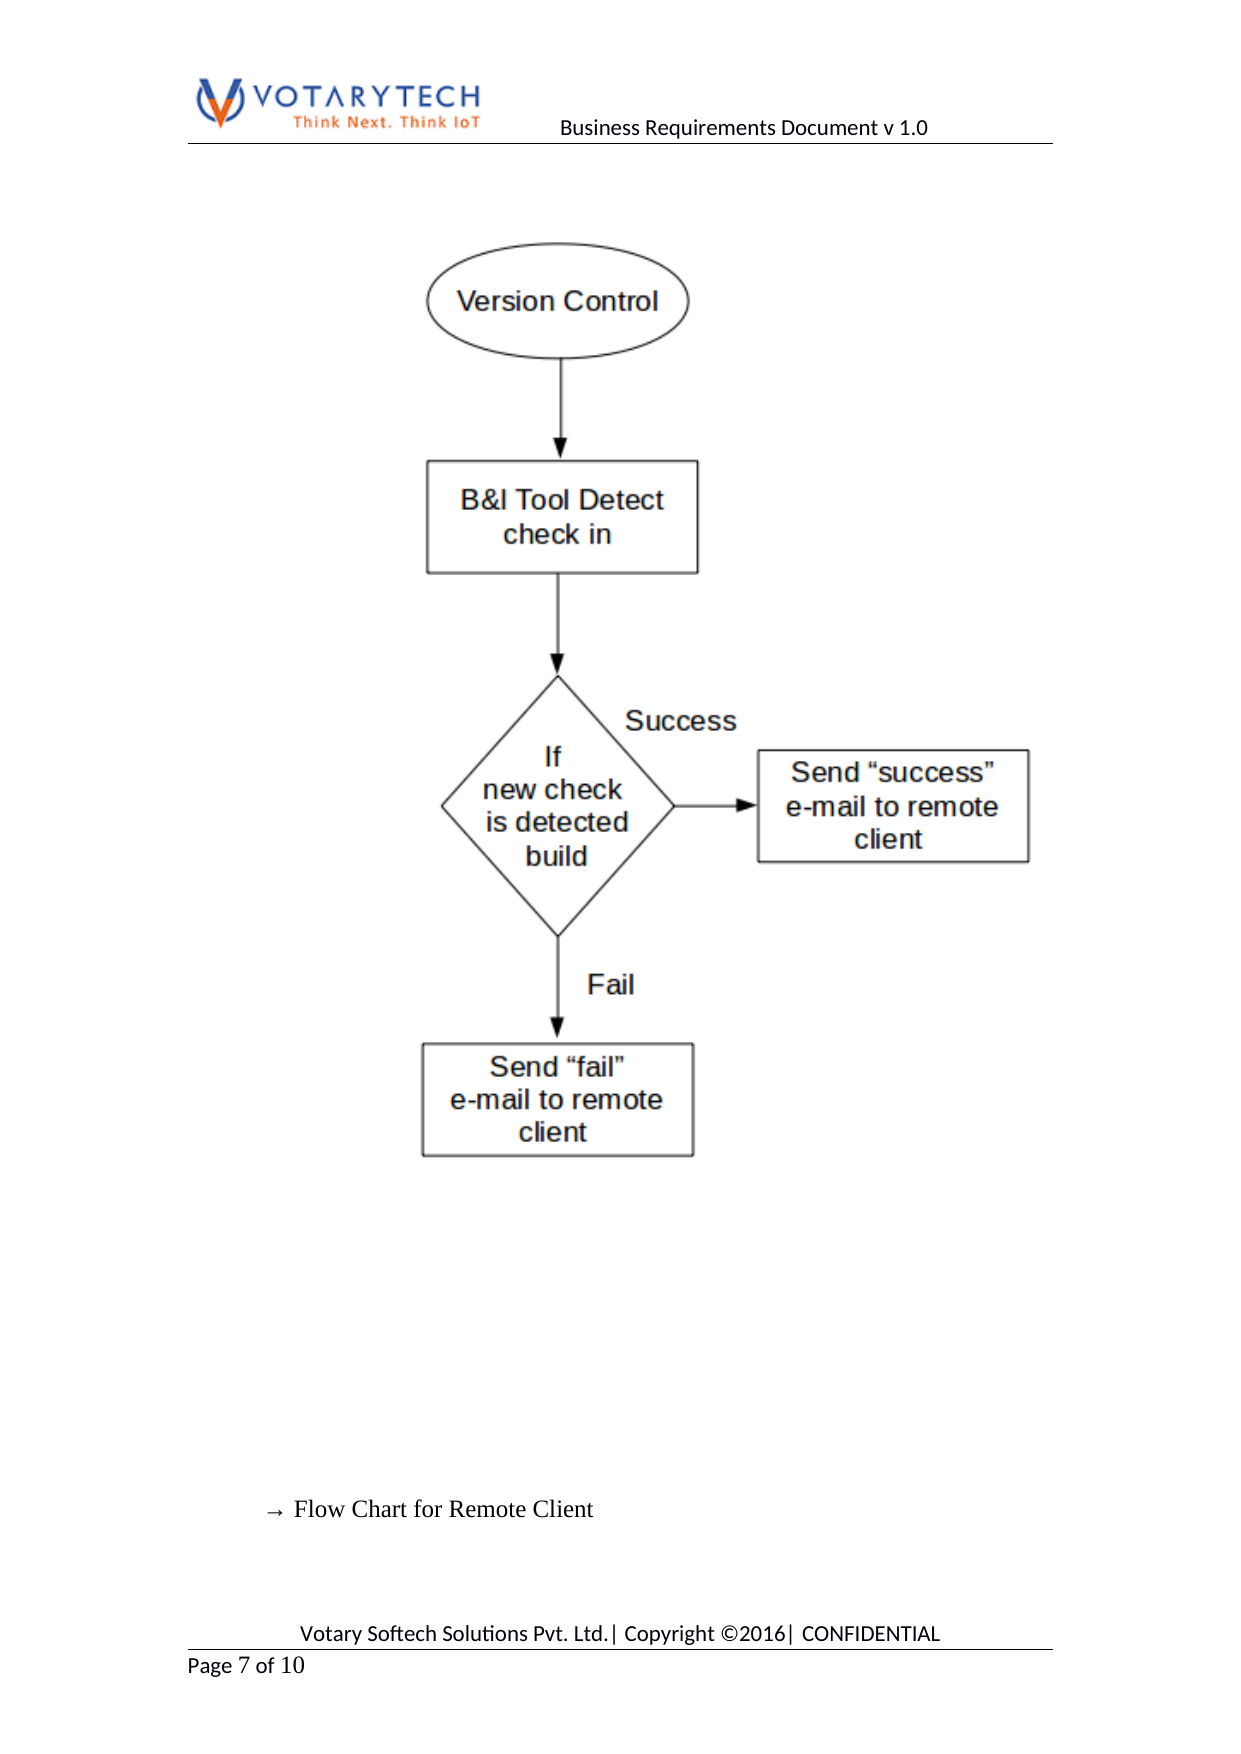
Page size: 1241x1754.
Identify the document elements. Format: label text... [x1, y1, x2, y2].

picture [250, 229, 1060, 1178]
picture [187, 75, 488, 135]
list → Flow Chart for Remote Client [262, 1494, 1053, 1523]
